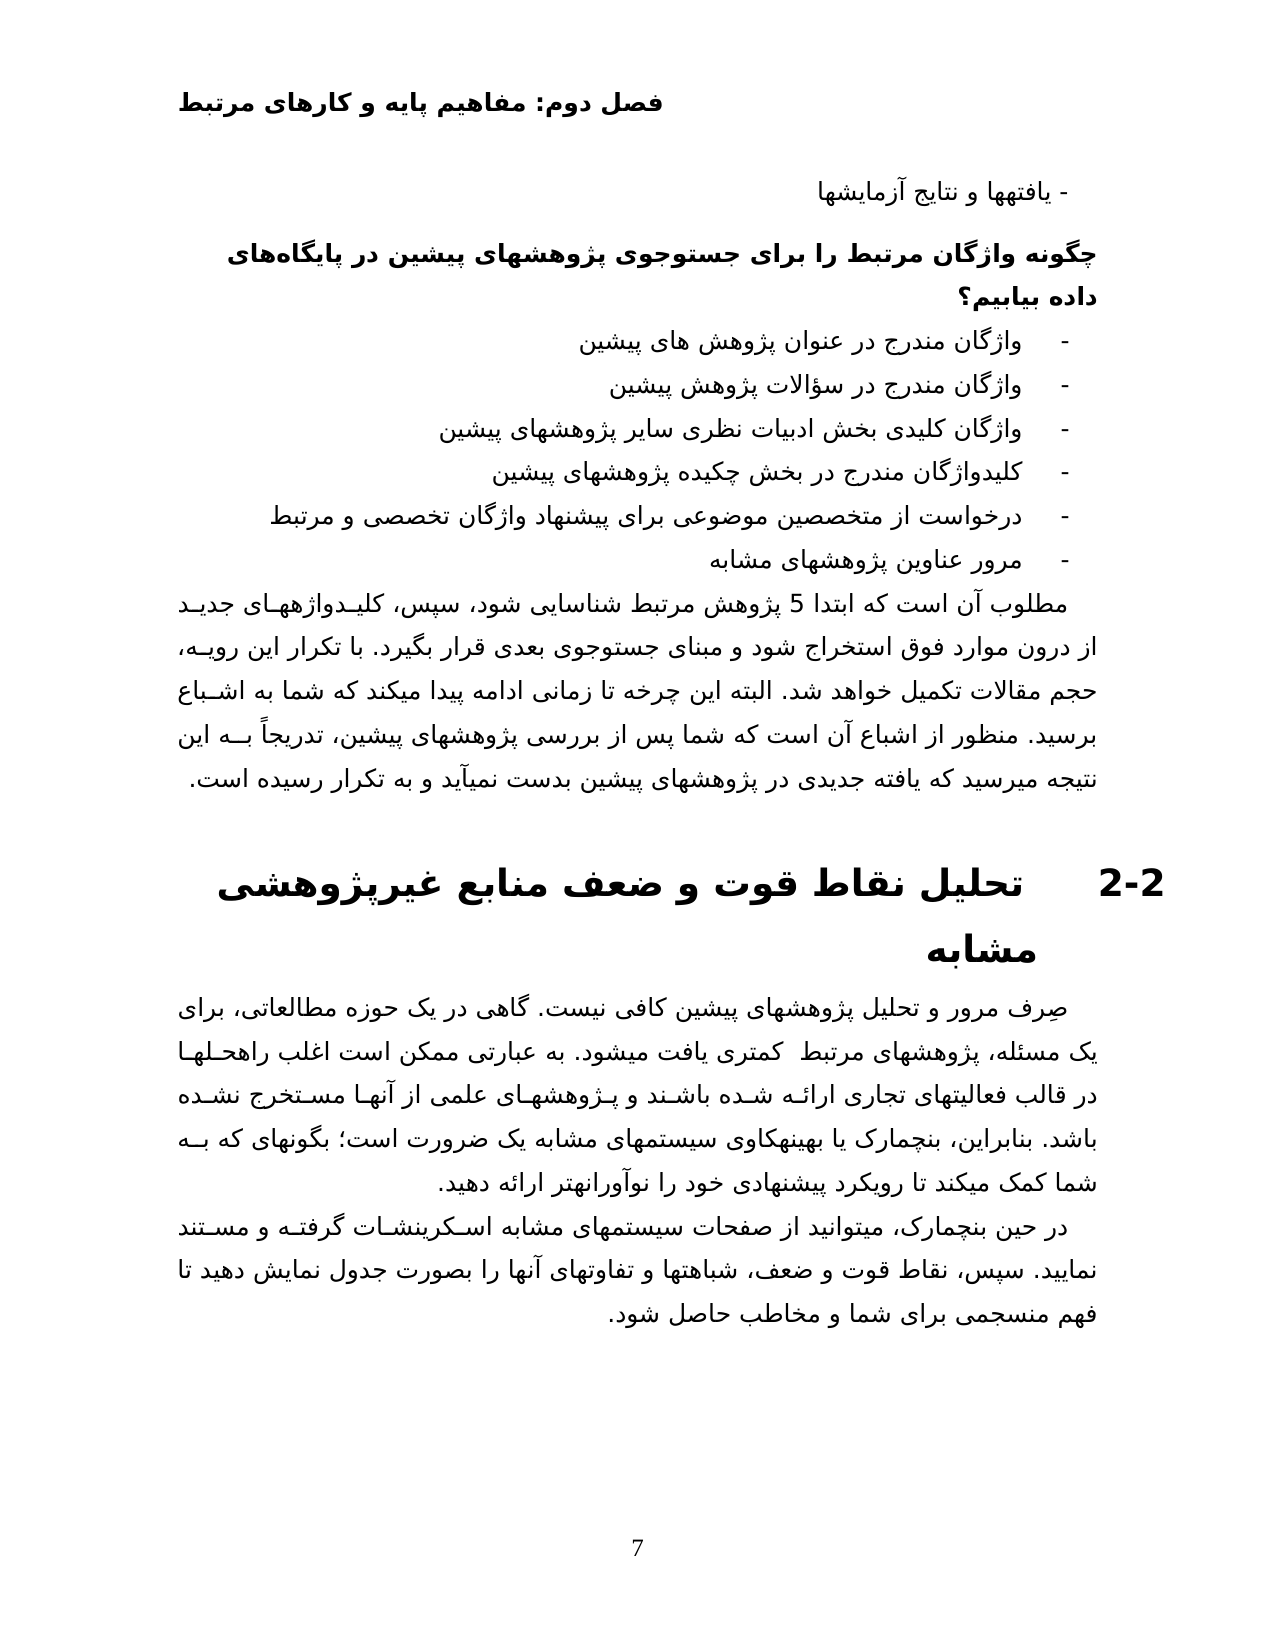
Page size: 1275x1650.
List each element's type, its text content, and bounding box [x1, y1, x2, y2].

list کلیدواژگان مندرج در بخش چکیده پژوهشهای پیشین [177, 458, 1060, 487]
text مطلوب آن است که ابتدا 5 پژوهش مرتبط شناسایی شود، سپس، کلیدواژههای جدید از درون موارد فوق استخراج شود و مبنای جستوجوی بعدی قرار بگیرد. با تکرار این رویه، حجم مقالات تکمیل خواهد شد. البته این چرخه تا زمانی ادامه پیدا میکند که شما به اشباع برسید. منظور از اشباع آن است که شما پس از بررسی پژوهشهای پیشین، تدریجاً به این نتیجه میرسید که یافته جدیدی در پژوهشهای پیشین بدست نمیآید و به تکرار رسیده است. [177, 589, 1098, 793]
text - یافتهها و نتایج آزمایشها [177, 177, 1098, 206]
list واژگان کلیدی بخش ادبیات نظری سایر پژوهشهای پیشین [177, 414, 1060, 443]
text در حین بنچمارک، میتوانید از صفحات سیستمهای مشابه اسکرینشات گرفته و مستند نمایید. سپس، نقاط قوت و ضعف، شباهتها و تفاوتهای آنها را بصورت جدول نمایش دهید تا فهم منسجمی برای شما و مخاطب حاصل شود. [177, 1212, 1098, 1328]
list واژگان مندرج در سؤالات پژوهش پیشین [177, 370, 1060, 399]
list مرور عناوین پژوهشهای مشابه [177, 545, 1060, 574]
list واژگان مندرج در عنوان پژوهش های پیشین [177, 326, 1060, 356]
text صِرف مرور و تحلیل پژوهشهای پیشین کافی نیست. گاهی در یک حوزه مطالعاتی، برای یک مسئله، پژوهشهای مرتبط کمتری یافت میشود. به عبارتی ممکن است اغلب راهحلها در قالب فعالیتهای تجاری ارائه شده باشند و پژوهشهای علمی از آنها مستخرج نشده باشد. بنابراین، بنچمارک یا بهینهکاوی سیستمهای مشابه یک ضرورت است؛ بگونهای که به شما کمک میکند تا رویکرد پیشنهادی خود را نوآورانهتر ارائه دهید. [177, 993, 1098, 1197]
subtitle تحلیل نقاط قوت و ضعف منابع غیرپژوهشی مشابه [177, 862, 1098, 971]
text چگونه واژگان مرتبط را برای جستوجوی پژوهشهای پیشین در پایگاه‌های داده بیابیم؟ [177, 239, 1098, 312]
list درخواست از متخصصین موضوعی برای پیشنهاد واژگان تخصصی و مرتبط [177, 501, 1060, 531]
